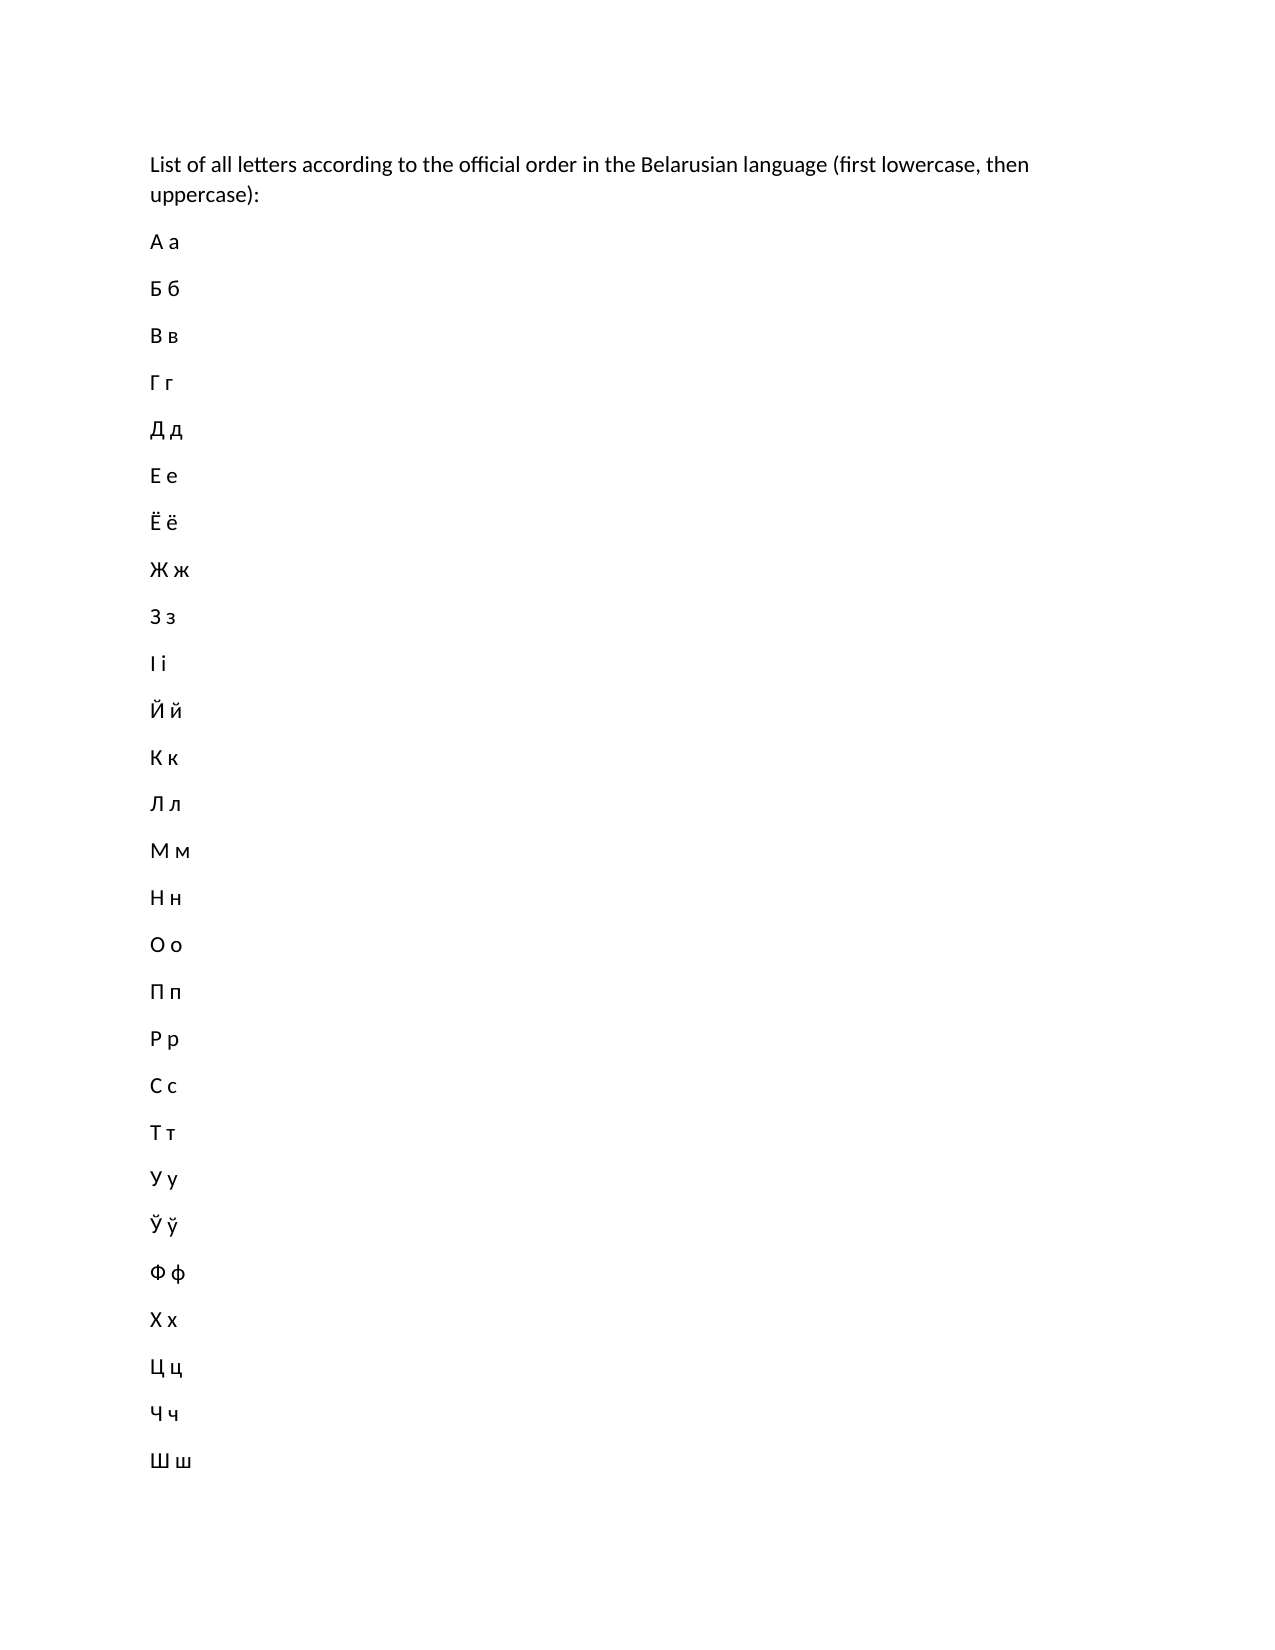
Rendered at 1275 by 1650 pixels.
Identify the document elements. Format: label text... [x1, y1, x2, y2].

text Й й [150, 696, 1125, 724]
text Ш ш [150, 1446, 1125, 1474]
text К к [150, 743, 1125, 771]
text Ў ў [150, 1211, 1125, 1239]
text П п [150, 977, 1125, 1005]
text У у [150, 1164, 1125, 1193]
text Л л [150, 789, 1125, 818]
text І і [150, 649, 1125, 677]
text М м [150, 836, 1125, 864]
text Г г [150, 368, 1125, 396]
text Т т [150, 1118, 1125, 1146]
text С с [150, 1071, 1125, 1099]
text О о [150, 930, 1125, 958]
text Х х [150, 1305, 1125, 1333]
text Ч ч [150, 1399, 1125, 1427]
text Ё ё [150, 508, 1125, 536]
text Р р [150, 1024, 1125, 1052]
text Н н [150, 883, 1125, 911]
text Ц ц [150, 1352, 1125, 1380]
text А а [150, 227, 1125, 255]
text List of all letters according to the official order in the Belarusian language (first lowercase, then uppercase): [150, 150, 1125, 208]
text З з [150, 602, 1125, 630]
text Ж ж [150, 555, 1125, 583]
text Ф ф [150, 1258, 1125, 1286]
text В в [150, 321, 1125, 349]
text Б б [150, 274, 1125, 302]
text Д д [150, 414, 1125, 443]
text Е е [150, 461, 1125, 489]
